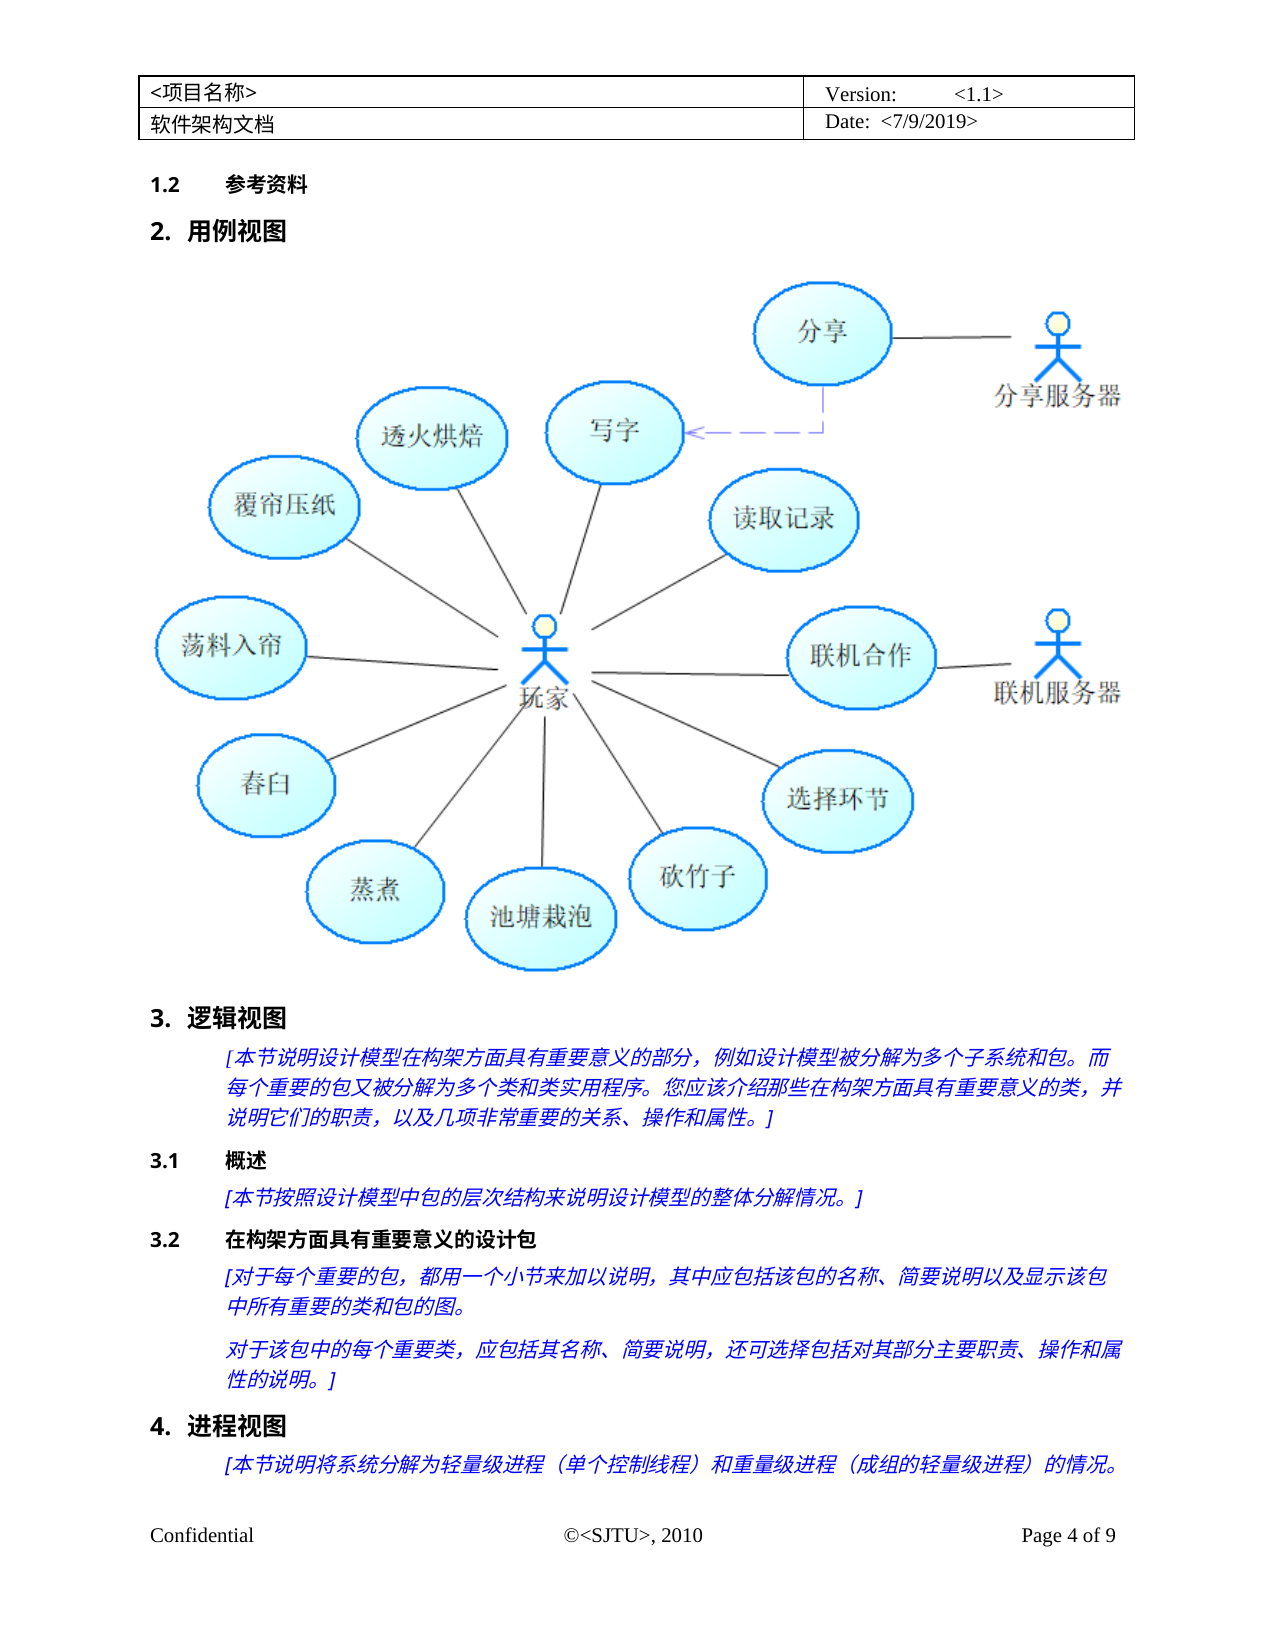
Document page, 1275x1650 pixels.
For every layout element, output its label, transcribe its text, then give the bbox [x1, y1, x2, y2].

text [225, 1449, 1125, 1479]
text [本节说明设计模型在构架方面具有重要意义的部分，例如设计模型被分解为多个子系统和包。而每个重要的包又被分解为多个类和类实用程序。您应该介绍那些在构架方面具有重要意义的类，并说明它们的职责，以及几项非常重要的关系、操作和属性。] [225, 1041, 1125, 1132]
text 对于该包中的每个重要类，应包括其名称、简要说明，还可选择包括对其部分主要职责、操作和属性的说明。] [225, 1333, 1125, 1394]
subtitle 概述 [150, 1144, 1125, 1174]
text [本节按照设计模型中包的层次结构来说明设计模型的整体分解情况。] [225, 1181, 1125, 1211]
subtitle 参考资料 [150, 169, 1125, 199]
subtitle 用例视图 [150, 211, 1125, 248]
subtitle 在构架方面具有重要意义的设计包 [150, 1224, 1125, 1254]
picture [150, 253, 1125, 986]
subtitle 逻辑视图 [150, 998, 1125, 1035]
subtitle 进程视图 [150, 1406, 1125, 1442]
text [对于每个重要的包，都用一个小节来加以说明，其中应包括该包的名称、简要说明以及显示该包中所有重要的类和包的图。 [225, 1260, 1125, 1321]
